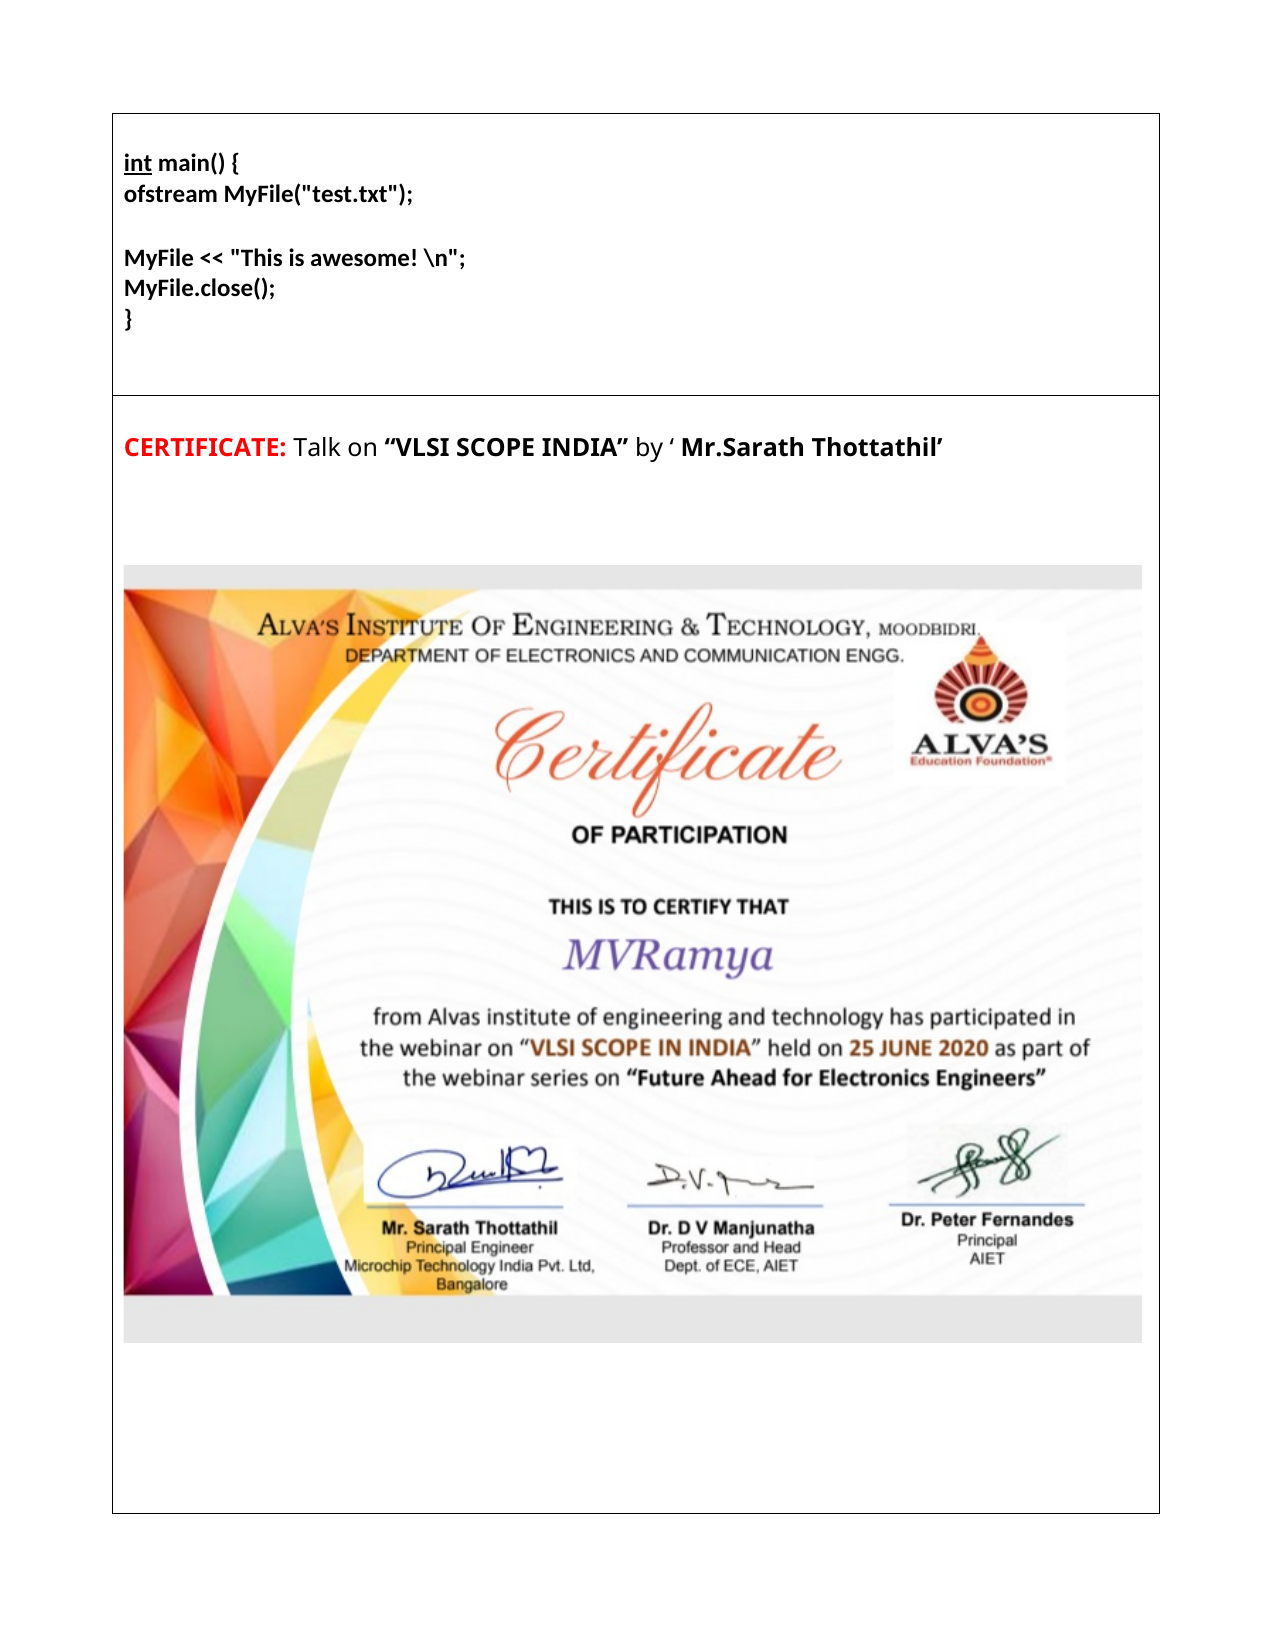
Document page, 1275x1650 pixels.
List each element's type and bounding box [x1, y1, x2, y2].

table_cell [113, 114, 1159, 394]
table_cell [113, 396, 1159, 1513]
picture [123, 565, 1143, 1343]
